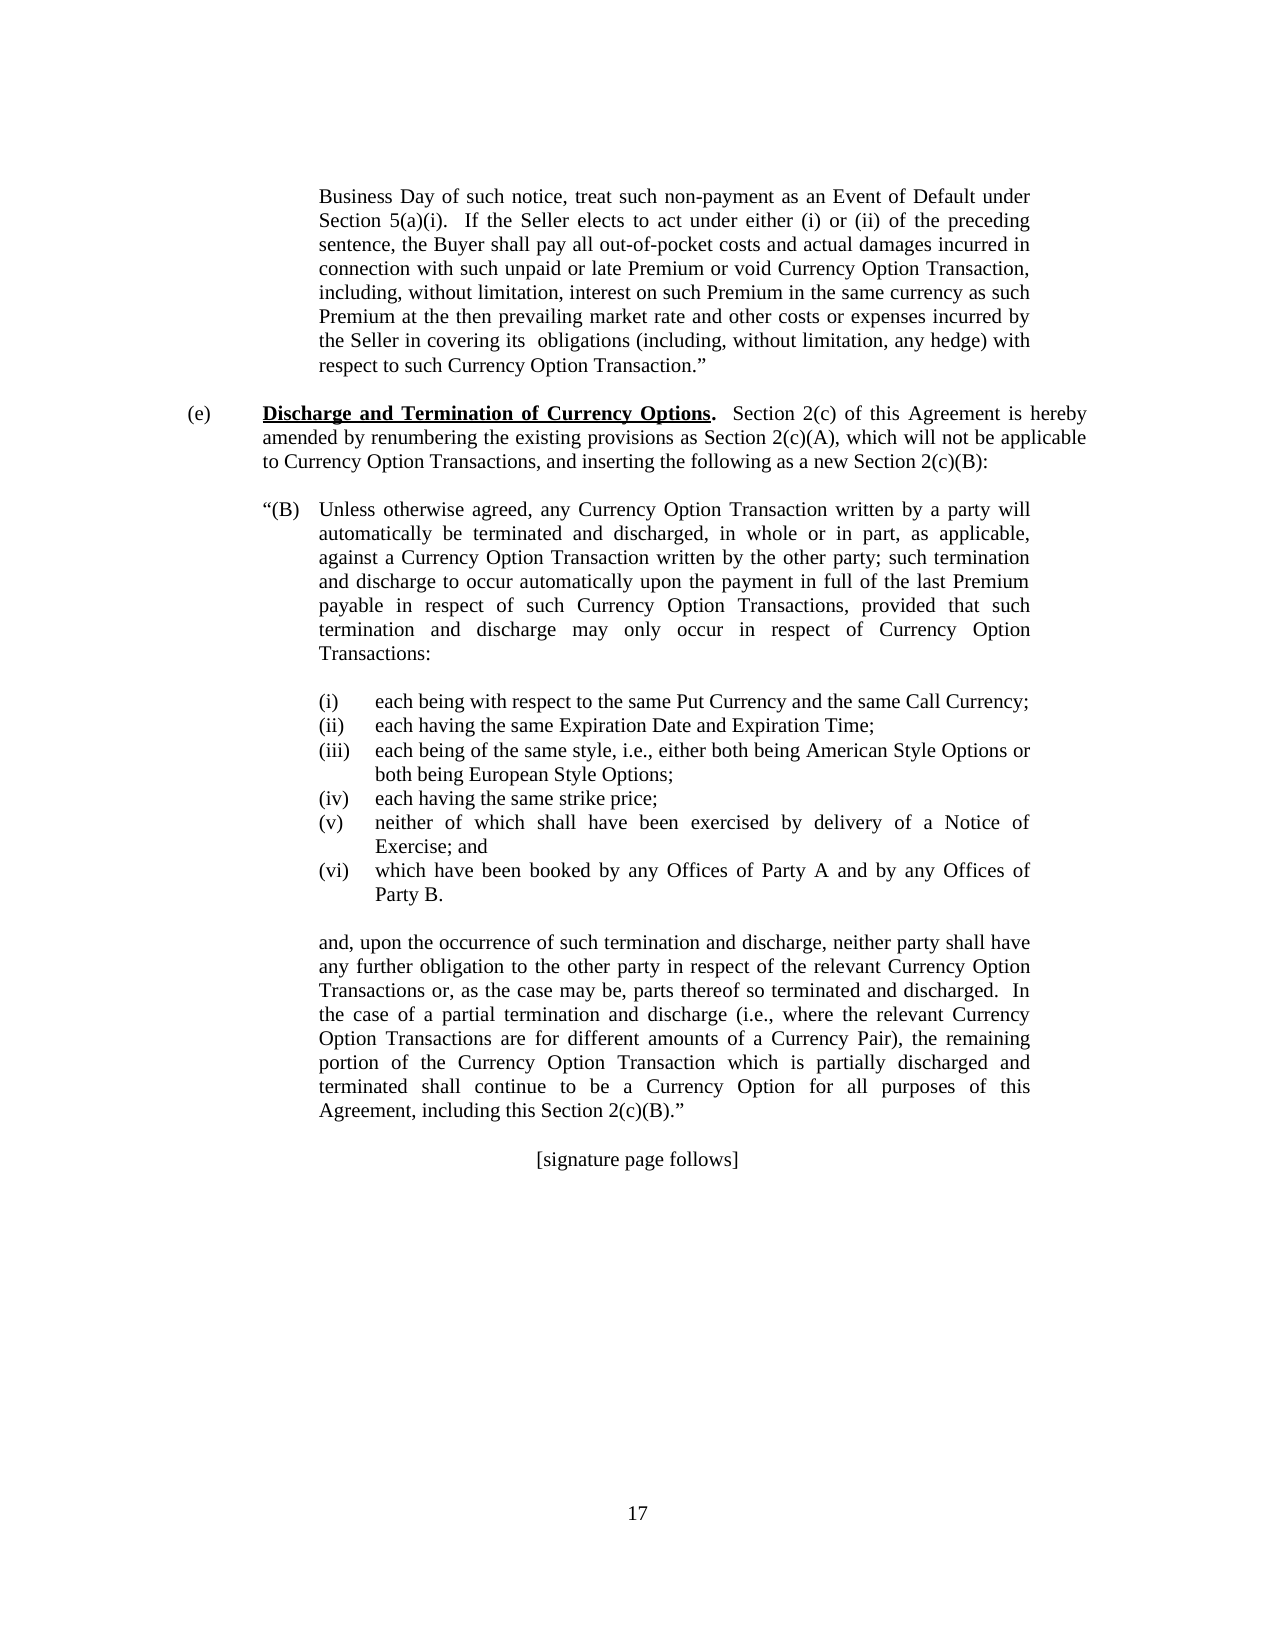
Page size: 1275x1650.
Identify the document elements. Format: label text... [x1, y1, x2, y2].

list neither of which shall have been exercised by delivery of a Notice of Exercise; and [319, 810, 1031, 858]
text “(B) Unless otherwise agreed, any Currency Option Transaction written by a party will automatically be terminated and discharged, in whole or in part, as applicable, against a Currency Option Transaction written by the other party; such termination and discharge to occur automatically upon the payment in full of the last Premium payable in respect of such Currency Option Transactions, provided that such termination and discharge may only occur in respect of Currency Option Transactions: [262, 497, 1031, 665]
list each having the same strike price; [319, 786, 1031, 810]
list each being with respect to the same Put Currency and the same Call Currency; [319, 689, 1031, 713]
list each having the same Expiration Date and Expiration Time; [319, 713, 1031, 737]
list which have been booked by any Offices of Party A and by any Offices of Party B. [319, 858, 1031, 906]
list Discharge and Termination of Currency Options. Section 2(c) of this Agreement is hereby amended by renumbering the existing provisions as Section 2(c)(A), which will not be applicable to Currency Option Transactions, and inserting the following as a new Section 2(c)(B): [187, 401, 1087, 473]
list each being of the same style, i.e., either both being American Style Options or both being European Style Options; [319, 737, 1031, 786]
text and, upon the occurrence of such termination and discharge, neither party shall have any further obligation to the other party in respect of the relevant Currency Option Transactions or, as the case may be, parts thereof so terminated and discharged. In the case of a partial termination and discharge (i.e., where the relevant Currency Option Transactions are for different amounts of a Currency Pair), the remaining portion of the Currency Option Transaction which is partially discharged and terminated shall continue to be a Currency Option for all purposes of this Agreement, including this Section 2(c)(B).” [319, 930, 1031, 1122]
text [signature page follows] [187, 1147, 1087, 1171]
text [319, 184, 1031, 377]
